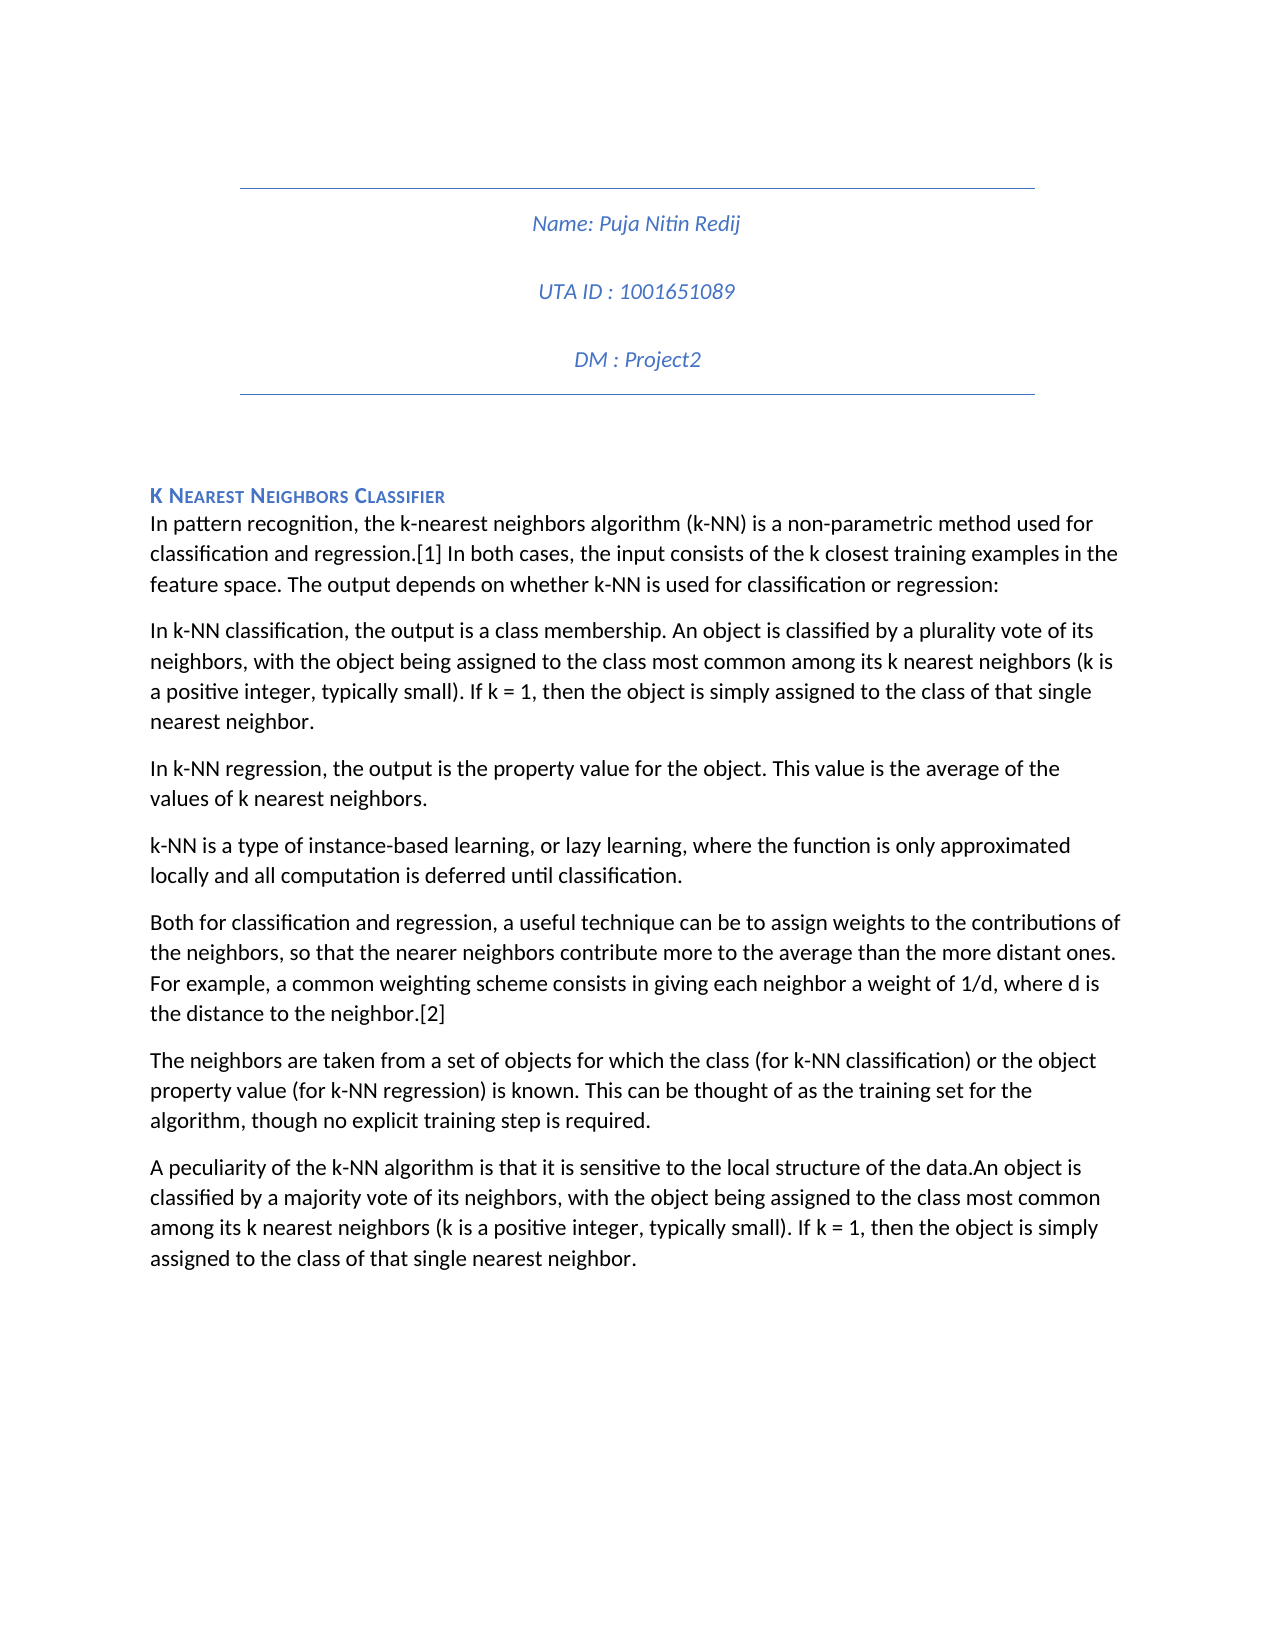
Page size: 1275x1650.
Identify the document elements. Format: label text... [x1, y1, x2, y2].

text DM : Project2 [240, 323, 1035, 394]
text In k-NN regression, the output is the property value for the object. This value is the average of the values of k nearest neighbors. [150, 754, 1125, 812]
text k-NN is a type of instance-based learning, or lazy learning, where the function is only approximated locally and all computation is deferred until classification. [150, 831, 1125, 889]
text Both for classification and regression, a useful technique can be to assign weights to the contributions of the neighbors, so that the nearer neighbors contribute more to the average than the more distant ones. For example, a common weighting scheme consists in giving each neighbor a weight of 1/d, where d is the distance to the neighbor.[2] [150, 908, 1125, 1027]
text The neighbors are taken from a set of objects for which the class (for k-NN classification) or the object property value (for k-NN regression) is known. This can be thought of as the training set for the algorithm, though no explicit training step is required. [150, 1046, 1125, 1134]
text Name: Puja Nitin Redij [240, 189, 1035, 237]
text A peculiarity of the k-NN algorithm is that it is sensitive to the local structure of the data.An object is classified by a majority vote of its neighbors, with the object being assigned to the class most common among its k nearest neighbors (k is a positive integer, typically small). If k = 1, then the object is simply assigned to the class of that single nearest neighbor. [150, 1153, 1125, 1272]
text K Nearest Neighbors Classifier [150, 434, 1125, 509]
text UTA ID : 1001651089 [240, 255, 1035, 305]
text In pattern recognition, the k-nearest neighbors algorithm (k-NN) is a non-parametric method used for classification and regression.[1] In both cases, the input consists of the k closest training examples in the feature space. The output depends on whether k-NN is used for classification or regression: [150, 509, 1125, 598]
text In k-NN classification, the output is a class membership. An object is classified by a plurality vote of its neighbors, with the object being assigned to the class most common among its k nearest neighbors (k is a positive integer, typically small). If k = 1, then the object is simply assigned to the class of that single nearest neighbor. [150, 617, 1125, 735]
